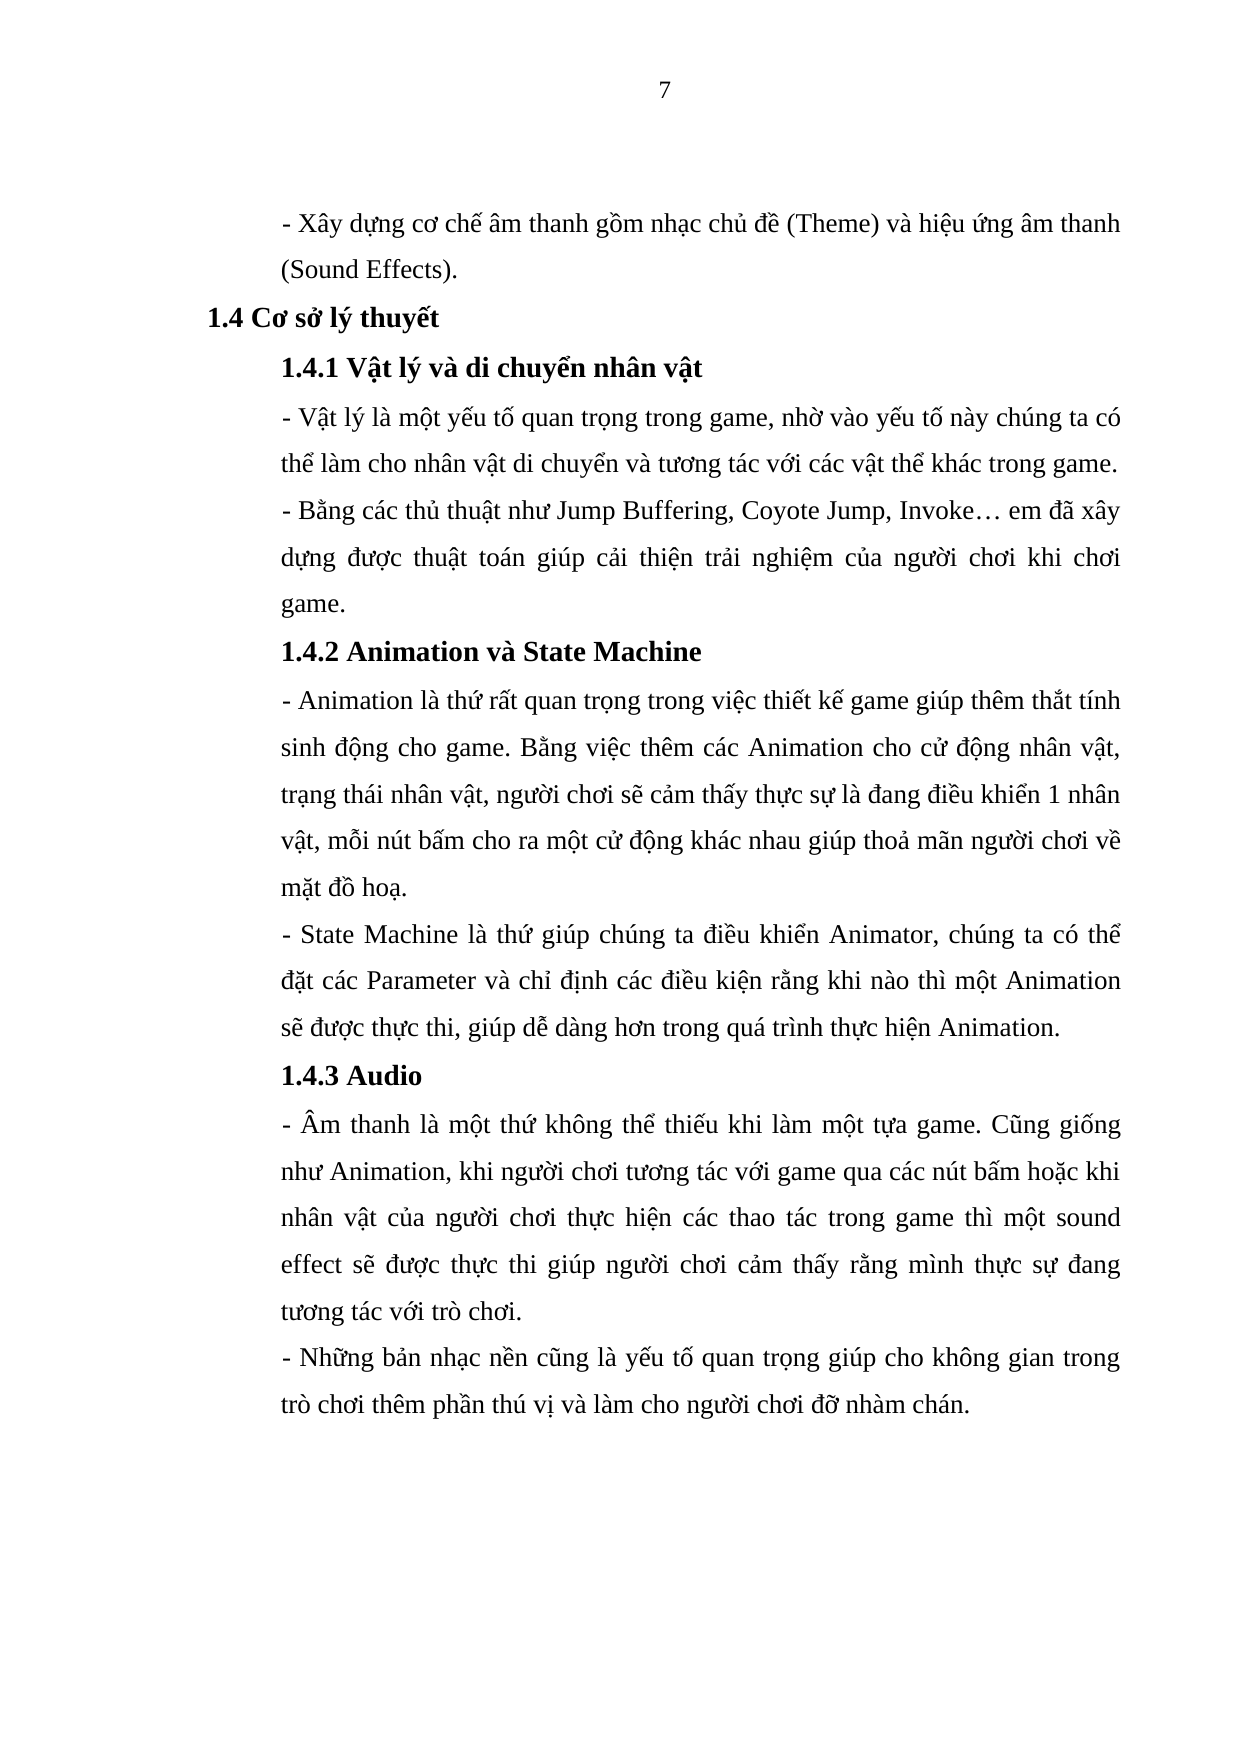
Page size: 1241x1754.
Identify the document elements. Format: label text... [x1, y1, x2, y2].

text - Bằng các thủ thuật như Jump Buffering, Coyote Jump, Invoke… em đã xây dựng được thuật toán giúp cải thiện trải nghiệm của người chơi khi chơi game. [281, 494, 1122, 618]
subtitle 1.4.1 Vật lý và di chuyển nhân vật [207, 350, 1122, 384]
text - Animation là thứ rất quan trọng trong việc thiết kế game giúp thêm thắt tính sinh động cho game. Bằng việc thêm các Animation cho cử động nhân vật, trạng thái nhân vật, người chơi sẽ cảm thấy thực sự là đang điều khiển 1 nhân vật, mỗi nút bấm cho ra một cử động khác nhau giúp thoả mãn người chơi về mặt đồ hoạ. [281, 684, 1122, 902]
text - Xây dựng cơ chế âm thanh gồm nhạc chủ đề (Theme) và hiệu ứng âm thanh (Sound Effects). [281, 207, 1122, 284]
subtitle 1.4.3 Audio [207, 1058, 1122, 1091]
subtitle 1.4.2 Animation và State Machine [207, 634, 1122, 668]
text - Âm thanh là một thứ không thể thiếu khi làm một tựa game. Cũng giống như Animation, khi người chơi tương tác với game qua các nút bấm hoặc khi nhân vật của người chơi thực hiện các thao tác trong game thì một sound effect sẽ được thực thi giúp người chơi cảm thấy rằng mình thực sự đang tương tác với trò chơi. [281, 1108, 1122, 1326]
text - Vật lý là một yếu tố quan trọng trong game, nhờ vào yếu tố này chúng ta có thể làm cho nhân vật di chuyển và tương tác với các vật thể khác trong game. [281, 401, 1122, 478]
text - Những bản nhạc nền cũng là yếu tố quan trọng giúp cho không gian trong trò chơi thêm phần thú vị và làm cho người chơi đỡ nhàm chán. [281, 1341, 1122, 1419]
text - State Machine là thứ giúp chúng ta điều khiển Animator, chúng ta có thể đặt các Parameter và chỉ định các điều kiện rằng khi nào thì một Animation sẽ được thực thi, giúp dễ dàng hơn trong quá trình thực hiện Animation. [281, 918, 1122, 1042]
subtitle 1.4 Cơ sở lý thuyết [207, 300, 1122, 334]
